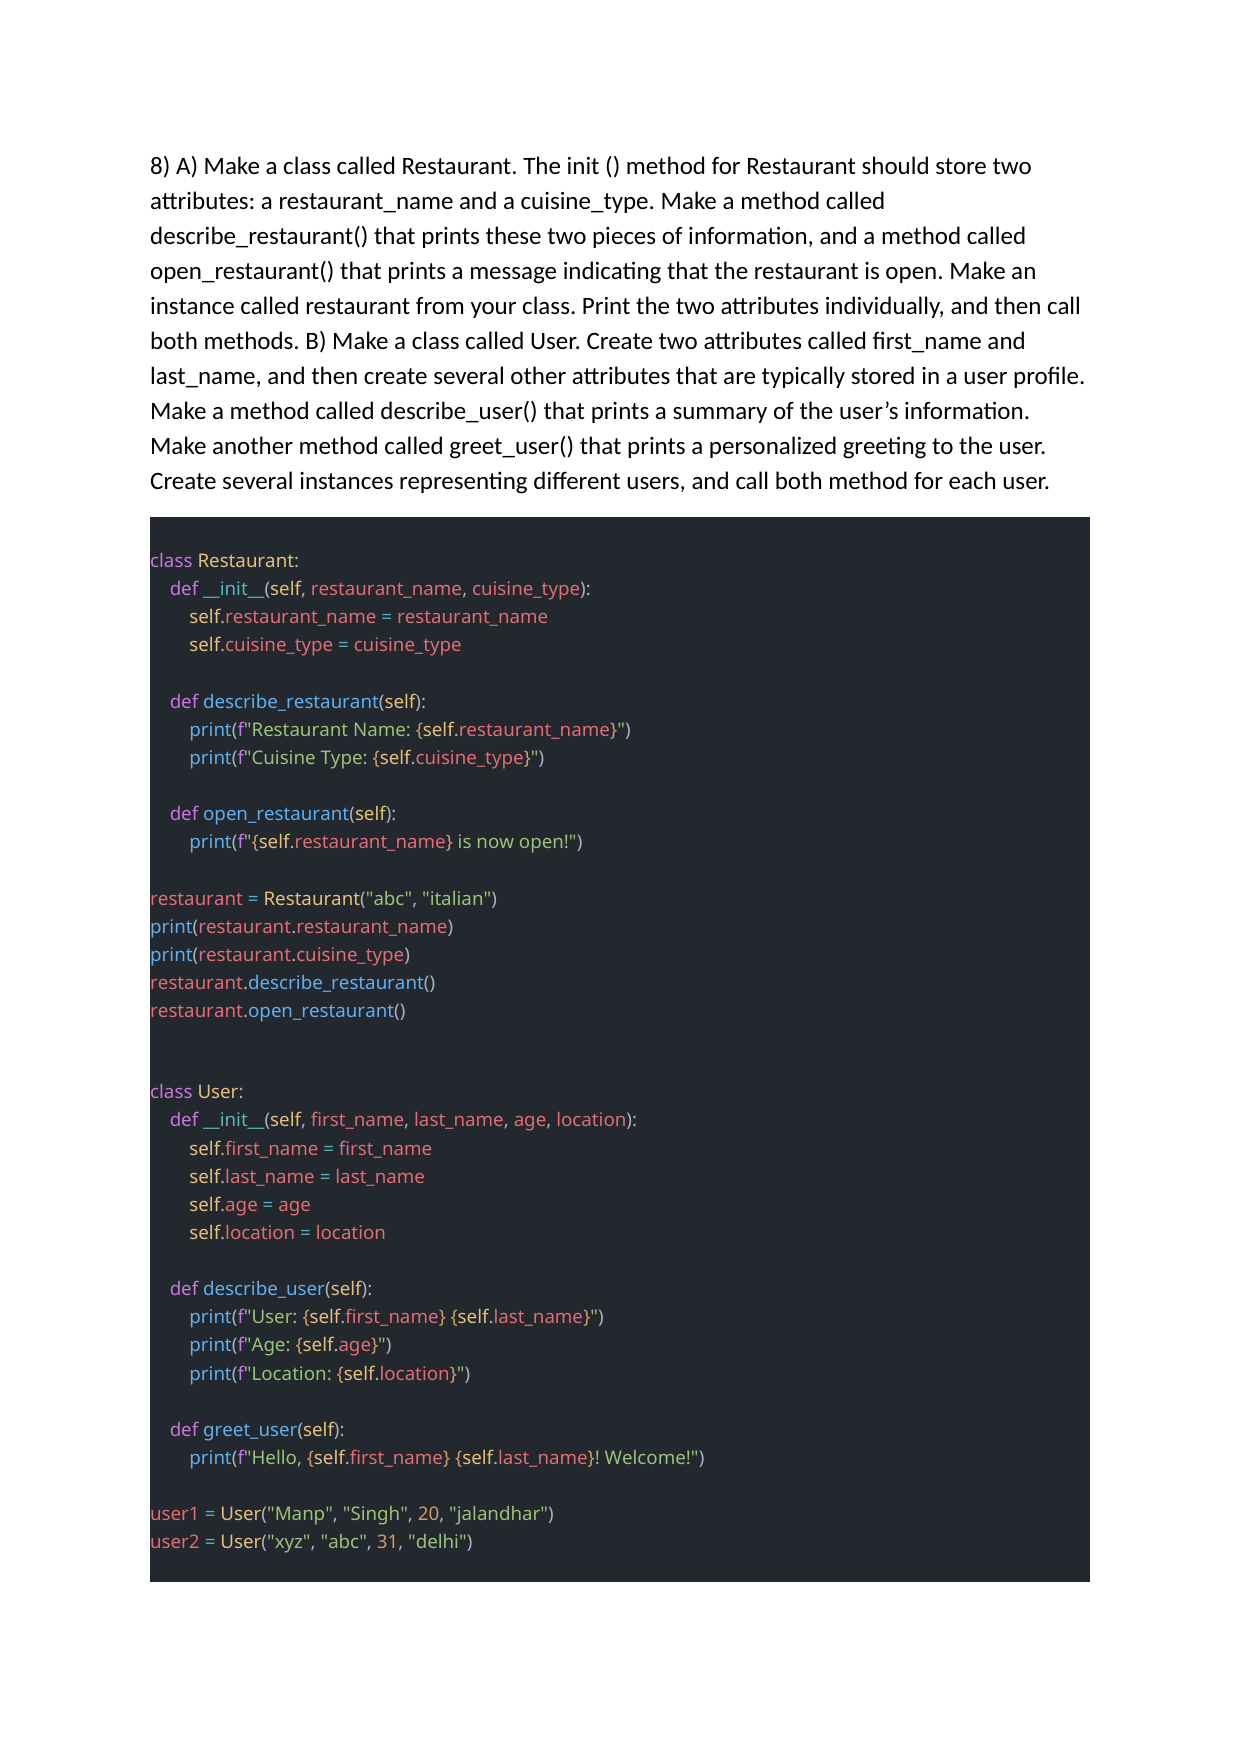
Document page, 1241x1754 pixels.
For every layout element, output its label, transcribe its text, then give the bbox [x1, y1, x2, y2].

text restaurant.describe_restaurant() [150, 967, 1090, 995]
text class User: [150, 1076, 1090, 1104]
text print(f"Location: {self.location}") [150, 1357, 1090, 1385]
text self.restaurant_name = restaurant_name [150, 601, 1090, 629]
text restaurant.open_restaurant() [150, 995, 1090, 1023]
text print(f"Restaurant Name: {self.restaurant_name}") [150, 713, 1090, 742]
text self.location = location [150, 1217, 1090, 1245]
text def describe_restaurant(self): [150, 685, 1090, 713]
text user1 = User("Manp", "Singh", 20, "jalandhar") [150, 1498, 1090, 1526]
text print(f"Hello, {self.first_name} {self.last_name}! Welcome!") [150, 1442, 1090, 1470]
text print(f"{self.restaurant_name} is now open!") [150, 826, 1090, 854]
text 8) A) Make a class called Restaurant. The init () method for Restaurant should store two attributes: a restaurant_name and a cuisine_type. Make a method called describe_restaurant() that prints these two pieces of information, and a method called open_restaurant() that prints a message indicating that the restaurant is open. Make an instance called restaurant from your class. Print the two attributes individually, and then call both methods. B) Make a class called User. Create two attributes called first_name and last_name, and then create several other attributes that are typically stored in a user profile. Make a method called describe_user() that prints a summary of the user’s information. Make another method called greet_user() that prints a personalized greeting to the user. Create several instances representing different users, and call both method for each user. [150, 150, 1090, 496]
text def describe_user(self): [150, 1273, 1090, 1301]
text restaurant = Restaurant("abc", "italian") [150, 882, 1090, 910]
text print(f"User: {self.first_name} {self.last_name}") [150, 1301, 1090, 1329]
text self.age = age [150, 1188, 1090, 1217]
text self.first_name = first_name [150, 1132, 1090, 1160]
text print(f"Age: {self.age}") [150, 1329, 1090, 1357]
text def open_restaurant(self): [150, 798, 1090, 826]
text def __init__(self, restaurant_name, cuisine_type): [150, 573, 1090, 601]
text class Restaurant: [150, 545, 1090, 573]
text print(restaurant.cuisine_type) [150, 938, 1090, 967]
text user2 = User("xyz", "abc", 31, "delhi") [150, 1526, 1090, 1554]
text print(restaurant.restaurant_name) [150, 910, 1090, 938]
text self.last_name = last_name [150, 1160, 1090, 1188]
text def __init__(self, first_name, last_name, age, location): [150, 1104, 1090, 1132]
text self.cuisine_type = cuisine_type [150, 629, 1090, 657]
text print(f"Cuisine Type: {self.cuisine_type}") [150, 742, 1090, 770]
text def greet_user(self): [150, 1413, 1090, 1442]
